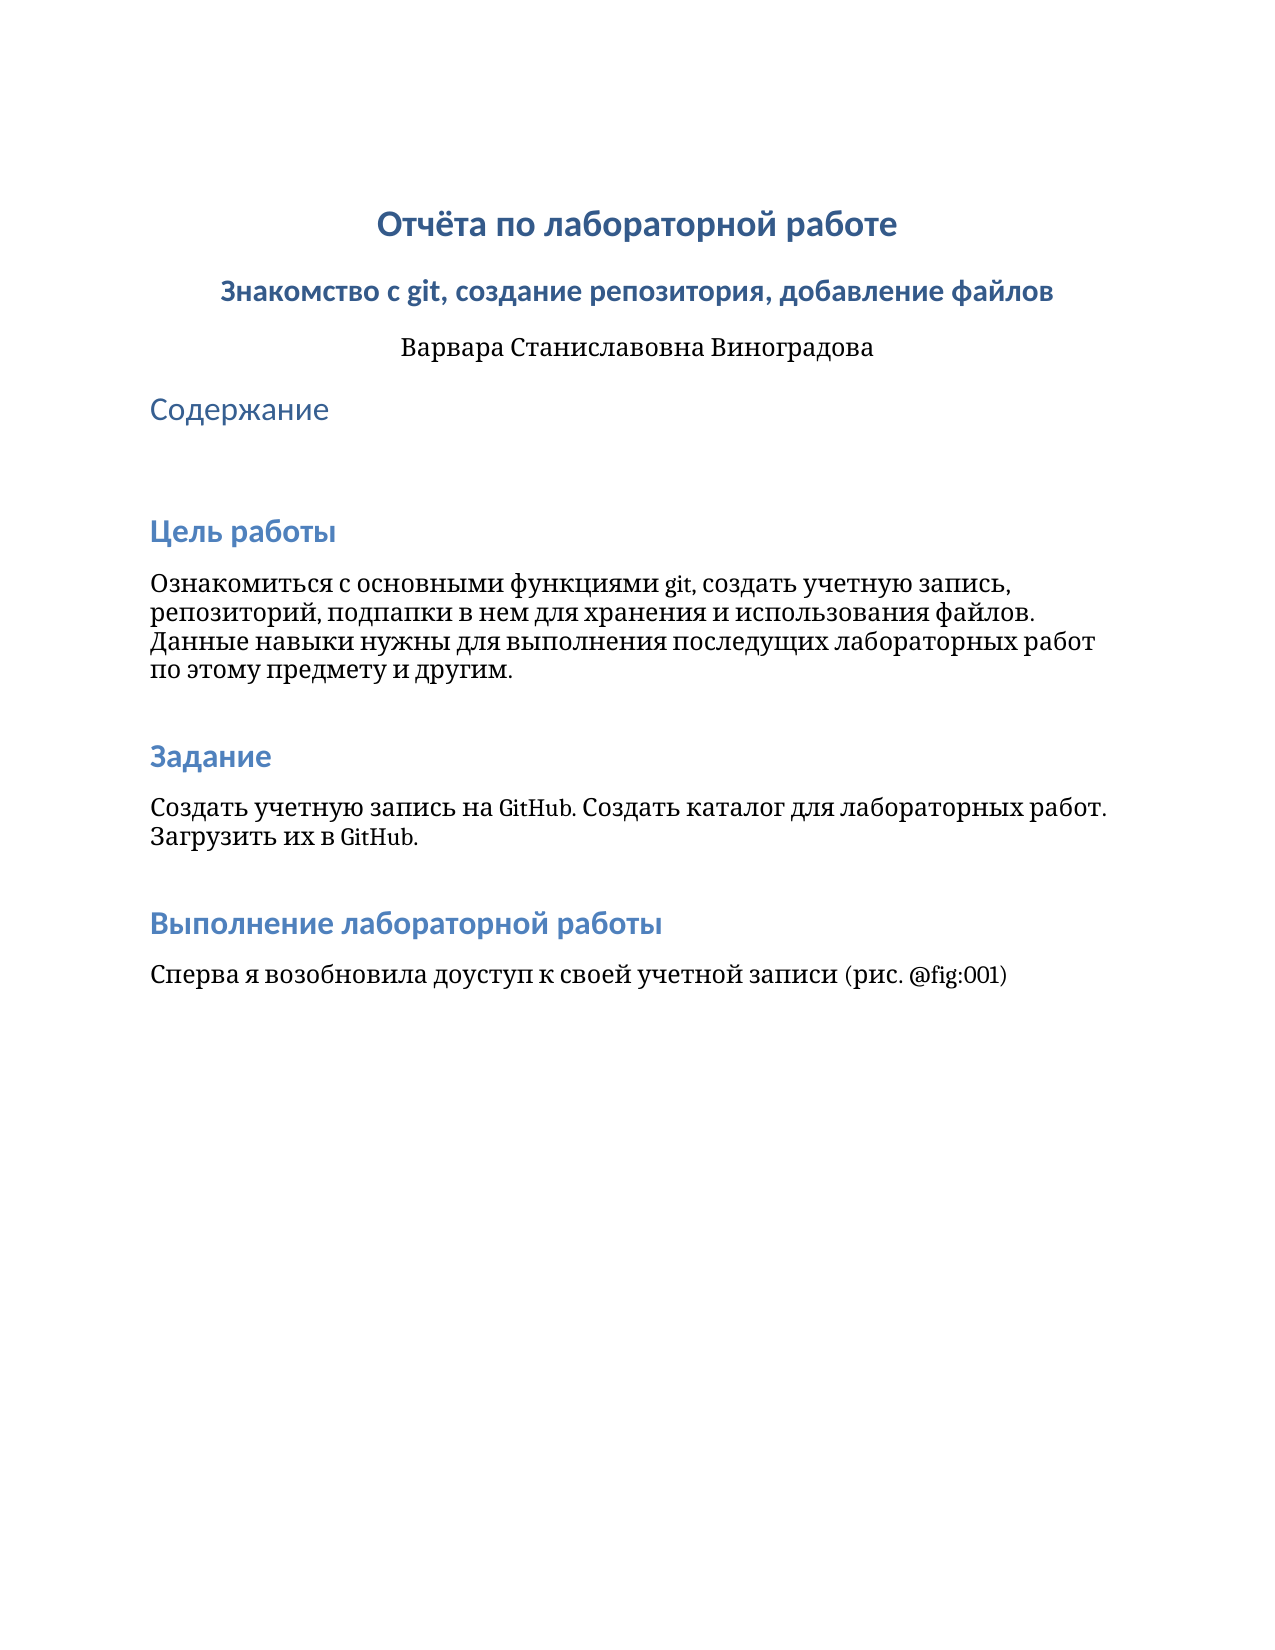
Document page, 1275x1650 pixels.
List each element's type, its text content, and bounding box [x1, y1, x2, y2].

subtitle Знакомство с git, создание репозитория, добавление файлов [150, 271, 1125, 309]
subtitle Цель работы [150, 510, 1125, 551]
text Варвара Станиславовна Виноградова [150, 334, 1125, 363]
text Создать учетную запись на GitHub. Создать каталог для лабораторных работ. Загрузить их в GitHub. [150, 794, 1125, 852]
subtitle Задание [150, 735, 1125, 776]
text Сперва я возобновила доуступ к своей учетной записи (рис. @fig:001) [150, 961, 1125, 990]
text Ознакомиться с основными функциями git, создать учетную запись, репозиторий, подпапки в нем для хранения и использования файлов. Данные навыки нужны для выполнения последущих лабораторных работ по этому предмету и другим. [150, 570, 1125, 685]
subtitle Выполнение лабораторной работы [150, 902, 1125, 943]
title Отчёта по лабораторной работе [150, 200, 1125, 246]
